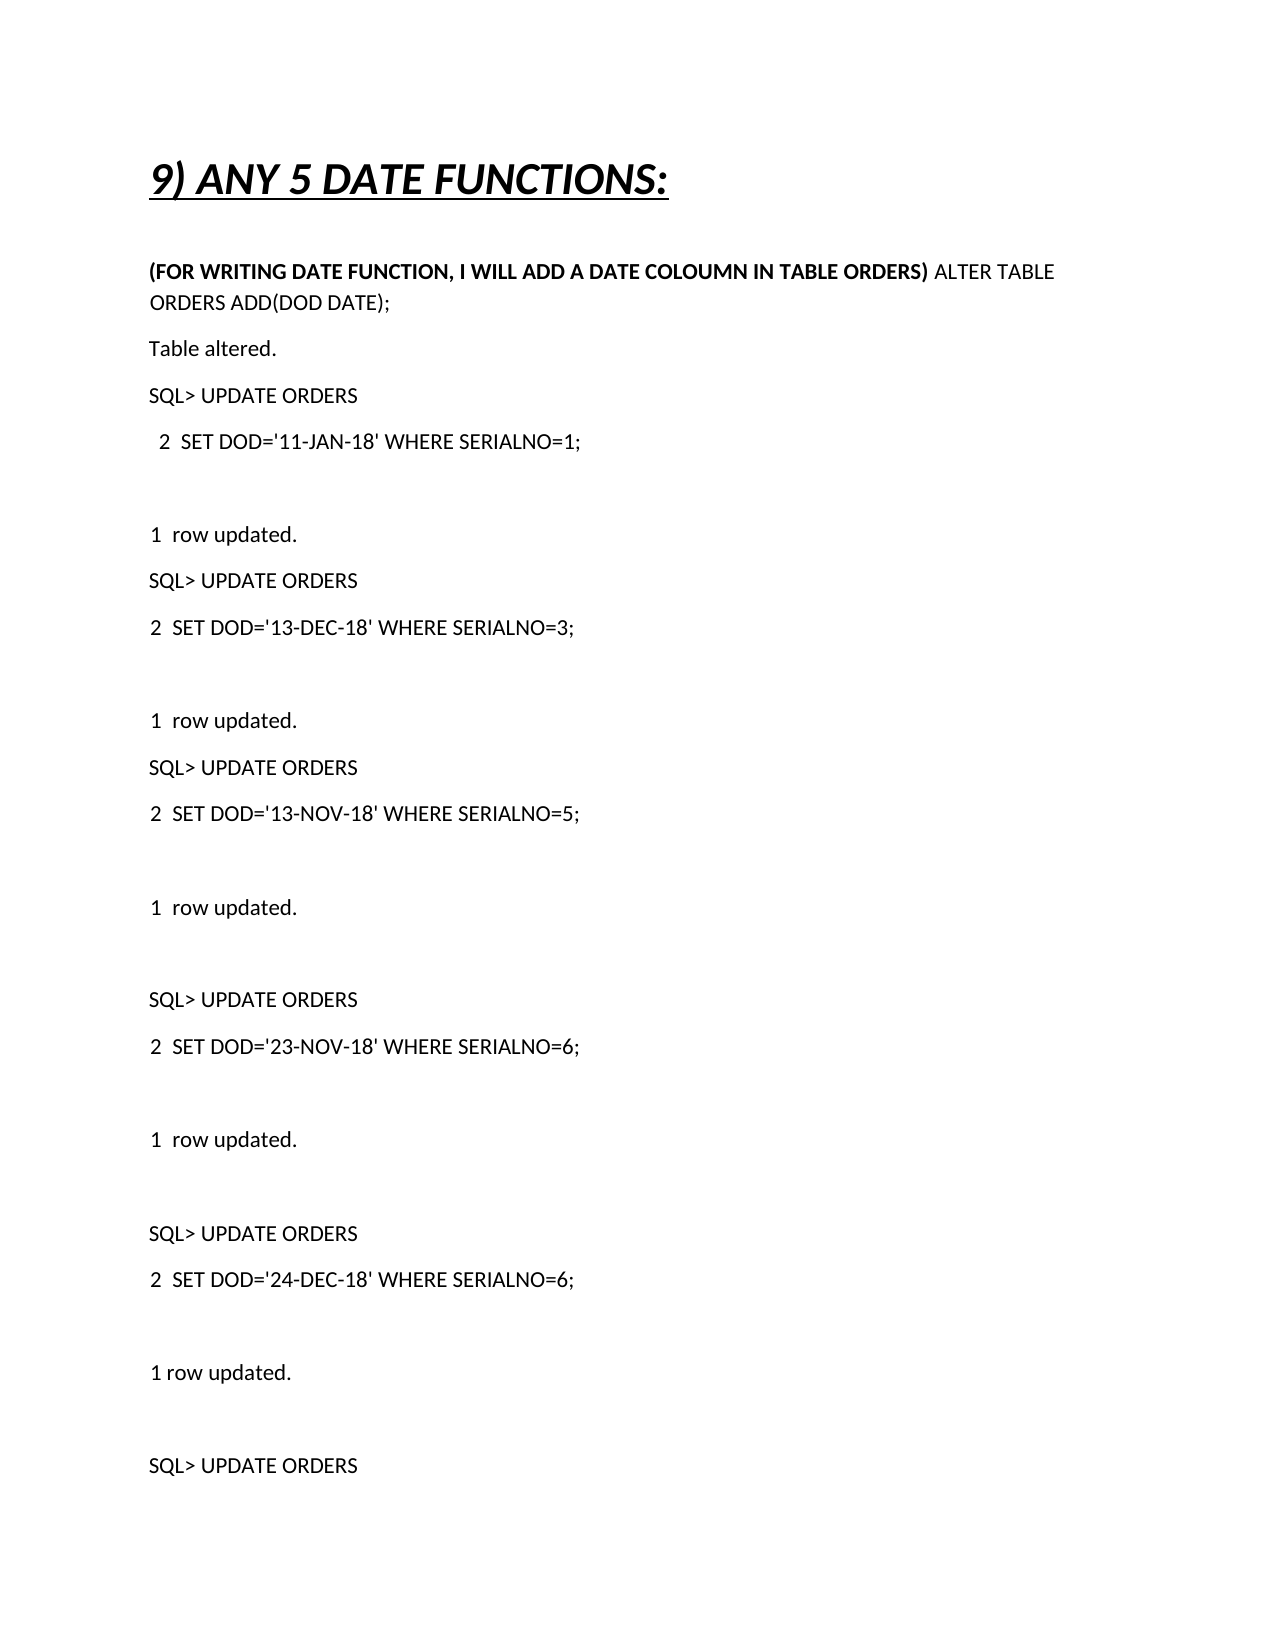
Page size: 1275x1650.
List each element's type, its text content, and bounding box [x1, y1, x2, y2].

list row updated. [150, 520, 1125, 548]
text SQL> UPDATE ORDERS [148, 567, 1125, 594]
list SET DOD='23-NOV-18' WHERE SERIALNO=6; [150, 1032, 1125, 1060]
text SQL> UPDATE ORDERS [148, 1451, 1125, 1479]
text Table altered. [148, 334, 1125, 362]
subtitle (FOR WRITING DATE FUNCTION, I WILL ADD A DATE COLOUMN IN TABLE ORDERS) ALTER TABLE ORDERS ADD(DOD DATE); [148, 257, 1125, 316]
text SQL> UPDATE ORDERS [148, 753, 1125, 781]
text SQL> UPDATE ORDERS [148, 1219, 1125, 1247]
text 2 SET DOD='11-JAN-18' WHERE SERIALNO=1; [148, 427, 1125, 455]
list row updated. [150, 1358, 1125, 1387]
list SET DOD='13-DEC-18' WHERE SERIALNO=3; [150, 613, 1125, 641]
list row updated. [150, 706, 1125, 734]
list SET DOD='24-DEC-18' WHERE SERIALNO=6; [150, 1265, 1125, 1293]
list SET DOD='13-NOV-18' WHERE SERIALNO=5; [150, 799, 1125, 827]
list row updated. [150, 1125, 1125, 1153]
text 9) ANY 5 DATE FUNCTIONS: [148, 150, 1125, 206]
text SQL> UPDATE ORDERS [148, 986, 1125, 1013]
list row updated. [150, 893, 1125, 921]
text SQL> UPDATE ORDERS [148, 381, 1125, 409]
